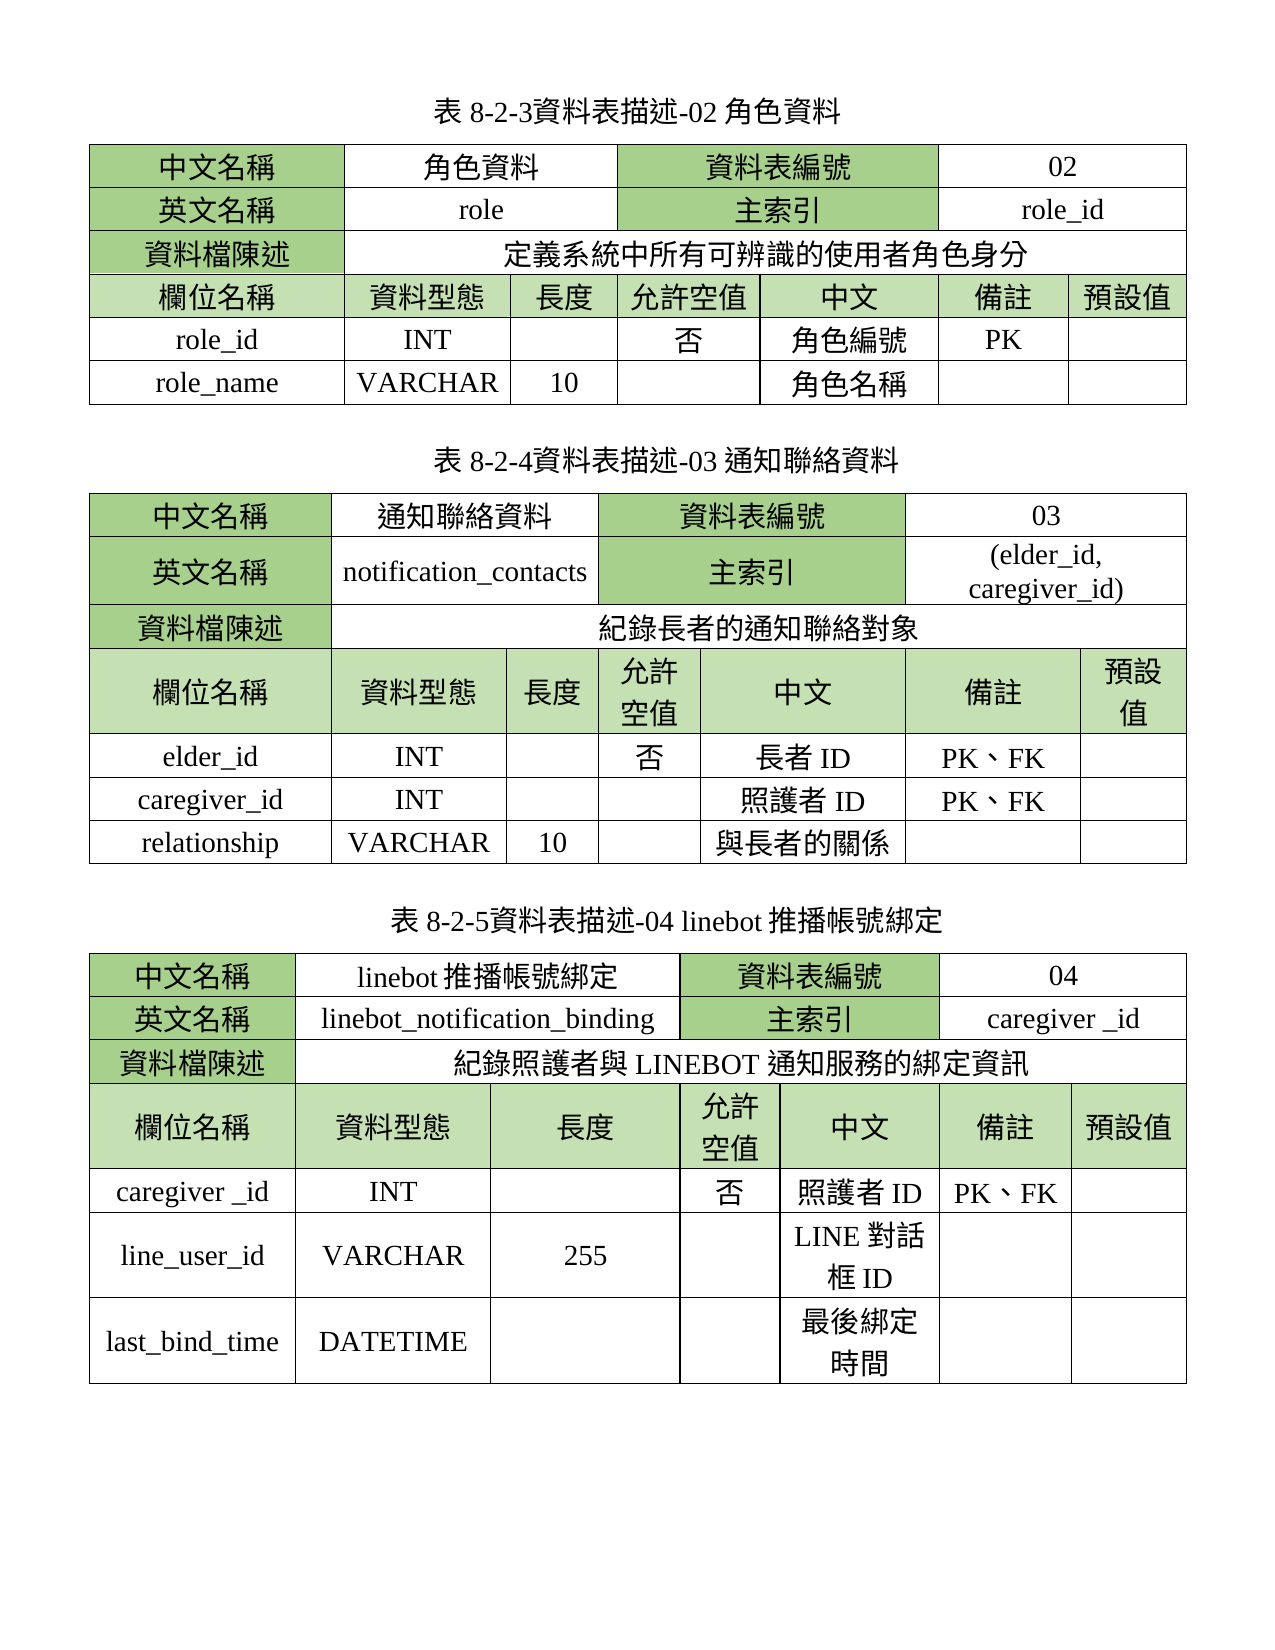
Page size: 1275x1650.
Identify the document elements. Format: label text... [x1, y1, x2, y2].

table_cell caregiver _id [90, 1169, 295, 1212]
table_cell PK、FK [940, 1169, 1071, 1212]
table_cell 長度 [507, 649, 598, 733]
table_header 資料表編號 [618, 145, 938, 187]
table_cell 資料檔陳述 [90, 605, 331, 648]
table_header 中文名稱 [90, 954, 295, 996]
table_cell 10 [511, 361, 617, 403]
table_cell last_bind_time [90, 1298, 295, 1383]
table_cell 備註 [906, 649, 1080, 733]
table_cell 長度 [491, 1084, 679, 1168]
table_cell 否 [618, 318, 759, 360]
table_cell 定義系統中所有可辨識的使用者角色身分 [345, 231, 1186, 273]
table_cell 欄位名稱 [90, 275, 344, 317]
table_cell 英文名稱 [90, 537, 331, 604]
table_header 資料表編號 [681, 954, 939, 996]
table_cell (elder_id, caregiver_id) [906, 537, 1186, 604]
table_cell [940, 1298, 1071, 1383]
table_cell [507, 734, 598, 777]
table_cell 角色編號 [761, 318, 938, 360]
table_cell 紀錄長者的通知聯絡對象 [332, 605, 1186, 648]
table_header 中文名稱 [90, 494, 331, 536]
table_cell [1081, 778, 1186, 820]
table_cell 英文名稱 [90, 997, 295, 1039]
table_cell 否 [599, 734, 700, 777]
table_header 角色資料 [345, 145, 617, 187]
table_cell [1069, 318, 1186, 360]
table_cell [939, 361, 1068, 403]
table_cell 長者 ID [701, 734, 905, 777]
table_cell [681, 1213, 779, 1297]
table_cell role_id [939, 188, 1186, 230]
table_cell 資料檔陳述 [90, 1040, 295, 1083]
table_header linebot推播帳號綁定 [296, 954, 679, 996]
table_cell 預設值 [1069, 275, 1186, 317]
table_cell relationship [90, 821, 331, 863]
table_cell [1069, 361, 1186, 403]
table_cell 主索引 [618, 188, 938, 230]
table_cell 255 [491, 1213, 679, 1297]
table_header 資料表編號 [599, 494, 905, 536]
table_header 中文名稱 [90, 145, 344, 187]
table_cell 預設值 [1072, 1084, 1186, 1168]
table_cell 紀錄照護者與 LINEBOT 通知服務的綁定資訊 [296, 1040, 1186, 1083]
table_cell PK、FK [906, 778, 1080, 820]
table_header 04 [940, 954, 1186, 996]
table_cell 最後綁定時間 [781, 1298, 939, 1383]
table_cell notification_contacts [332, 537, 598, 604]
table_cell [491, 1169, 679, 1212]
table_cell [491, 1298, 679, 1383]
table_cell 主索引 [599, 537, 905, 604]
table_cell [940, 1213, 1071, 1297]
table_cell [1081, 734, 1186, 777]
table_cell PK、FK [906, 734, 1080, 777]
table_cell 長度 [511, 275, 617, 317]
table_cell 10 [507, 821, 598, 863]
table_cell caregiver_id [90, 778, 331, 820]
table_cell [1072, 1213, 1186, 1297]
table_cell role [345, 188, 617, 230]
table_cell 資料型態 [296, 1084, 490, 1168]
table_cell role_id [90, 318, 344, 360]
table_cell VARCHAR [345, 361, 510, 403]
table_cell LINE 對話框ID [781, 1213, 939, 1297]
table_cell INT [332, 734, 506, 777]
table_cell [507, 778, 598, 820]
table_cell 允許空值 [618, 275, 759, 317]
table_cell [1072, 1169, 1186, 1212]
table_cell VARCHAR [332, 821, 506, 863]
table_header 03 [906, 494, 1186, 536]
table_cell INT [296, 1169, 490, 1212]
table_cell 允許 空值 [681, 1084, 779, 1168]
table_cell 中文 [761, 275, 938, 317]
table_cell [681, 1298, 779, 1383]
table_cell 照護者 ID [701, 778, 905, 820]
table_header 02 [939, 145, 1186, 187]
table_cell 預設值 [1081, 649, 1186, 733]
table_cell 資料檔陳述 [90, 231, 344, 273]
table_cell line_user_id [90, 1213, 295, 1297]
table_cell 資料型態 [345, 275, 510, 317]
table_cell [599, 778, 700, 820]
table_cell 主索引 [681, 997, 939, 1039]
table_cell [599, 821, 700, 863]
table_cell [906, 821, 1080, 863]
table_cell 備註 [940, 1084, 1071, 1168]
table_cell 欄位名稱 [90, 649, 331, 733]
table_cell 欄位名稱 [90, 1084, 295, 1168]
table_cell 角色名稱 [761, 361, 938, 403]
text 表 8-2-3資料表描述-02 角色資料 [89, 89, 1186, 131]
table_cell PK [939, 318, 1068, 360]
table_cell 英文名稱 [90, 188, 344, 230]
table_cell elder_id [90, 734, 331, 777]
table_cell 中文 [781, 1084, 939, 1168]
table_cell caregiver _id [940, 997, 1186, 1039]
text 表 8-2-4資料表描述-03 通知聯絡資料 [89, 438, 1186, 480]
table_cell VARCHAR [296, 1213, 490, 1297]
table_cell [618, 361, 759, 403]
table_cell [1072, 1298, 1186, 1383]
table_cell [511, 318, 617, 360]
table_cell 照護者 ID [781, 1169, 939, 1212]
table_cell role_name [90, 361, 344, 403]
table_cell 資料型態 [332, 649, 506, 733]
table_cell linebot_notification_binding [296, 997, 679, 1039]
text 表 8-2-5資料表描述-04 linebot推播帳號綁定 [89, 898, 1186, 940]
table_cell 中文 [701, 649, 905, 733]
table_cell [1081, 821, 1186, 863]
table_cell 允許 空值 [599, 649, 700, 733]
table_cell INT [332, 778, 506, 820]
table_cell 與長者的關係 [701, 821, 905, 863]
table_cell INT [345, 318, 510, 360]
table_cell 否 [681, 1169, 779, 1212]
table_cell 備註 [939, 275, 1068, 317]
table_cell DATETIME [296, 1298, 490, 1383]
table_header 通知聯絡資料 [332, 494, 598, 536]
